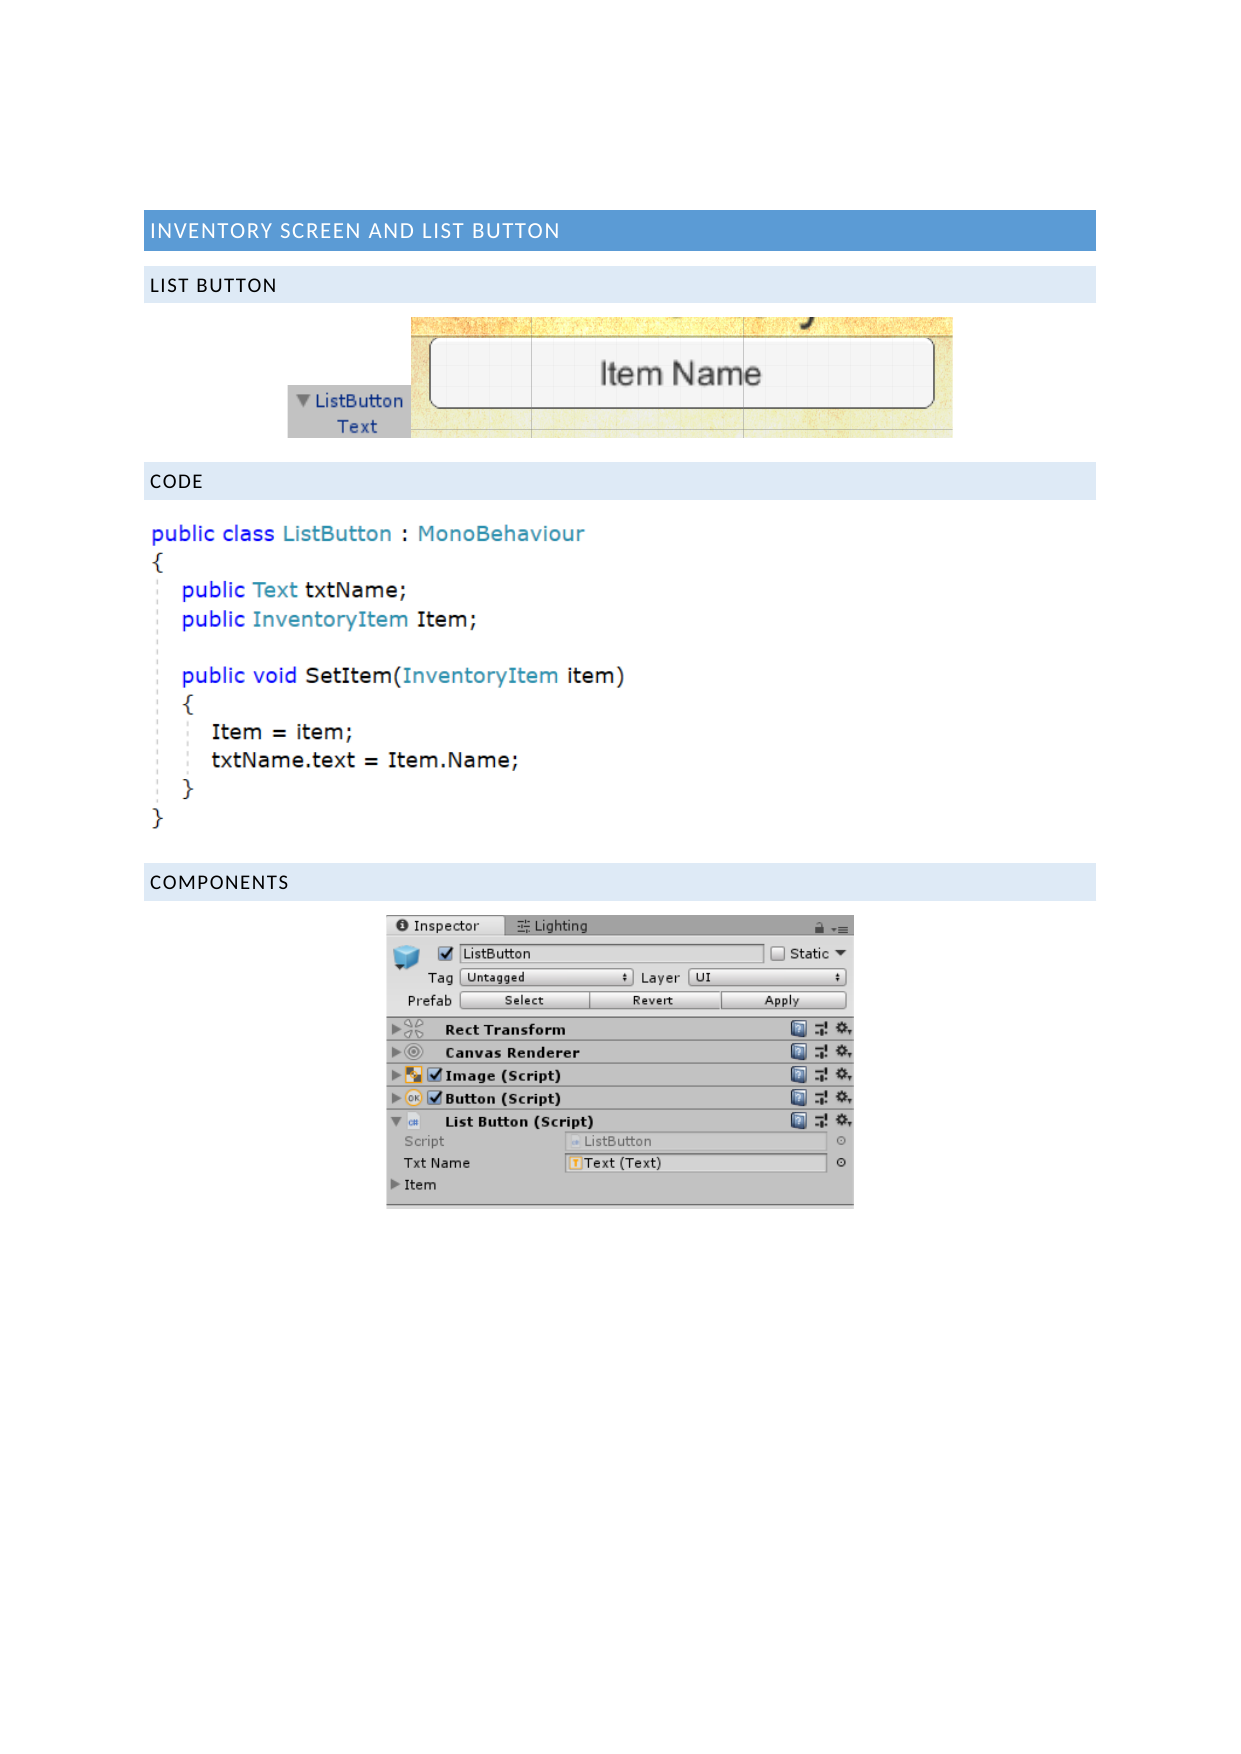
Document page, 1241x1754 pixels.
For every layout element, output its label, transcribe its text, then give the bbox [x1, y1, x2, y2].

subtitle Inventory Screen and List Button [150, 217, 1090, 245]
subtitle Components [150, 870, 1090, 895]
picture [287, 317, 953, 438]
subtitle Code [150, 468, 1090, 494]
picture [386, 915, 854, 1209]
subtitle List BUtton [150, 272, 1090, 297]
picture [150, 514, 639, 839]
